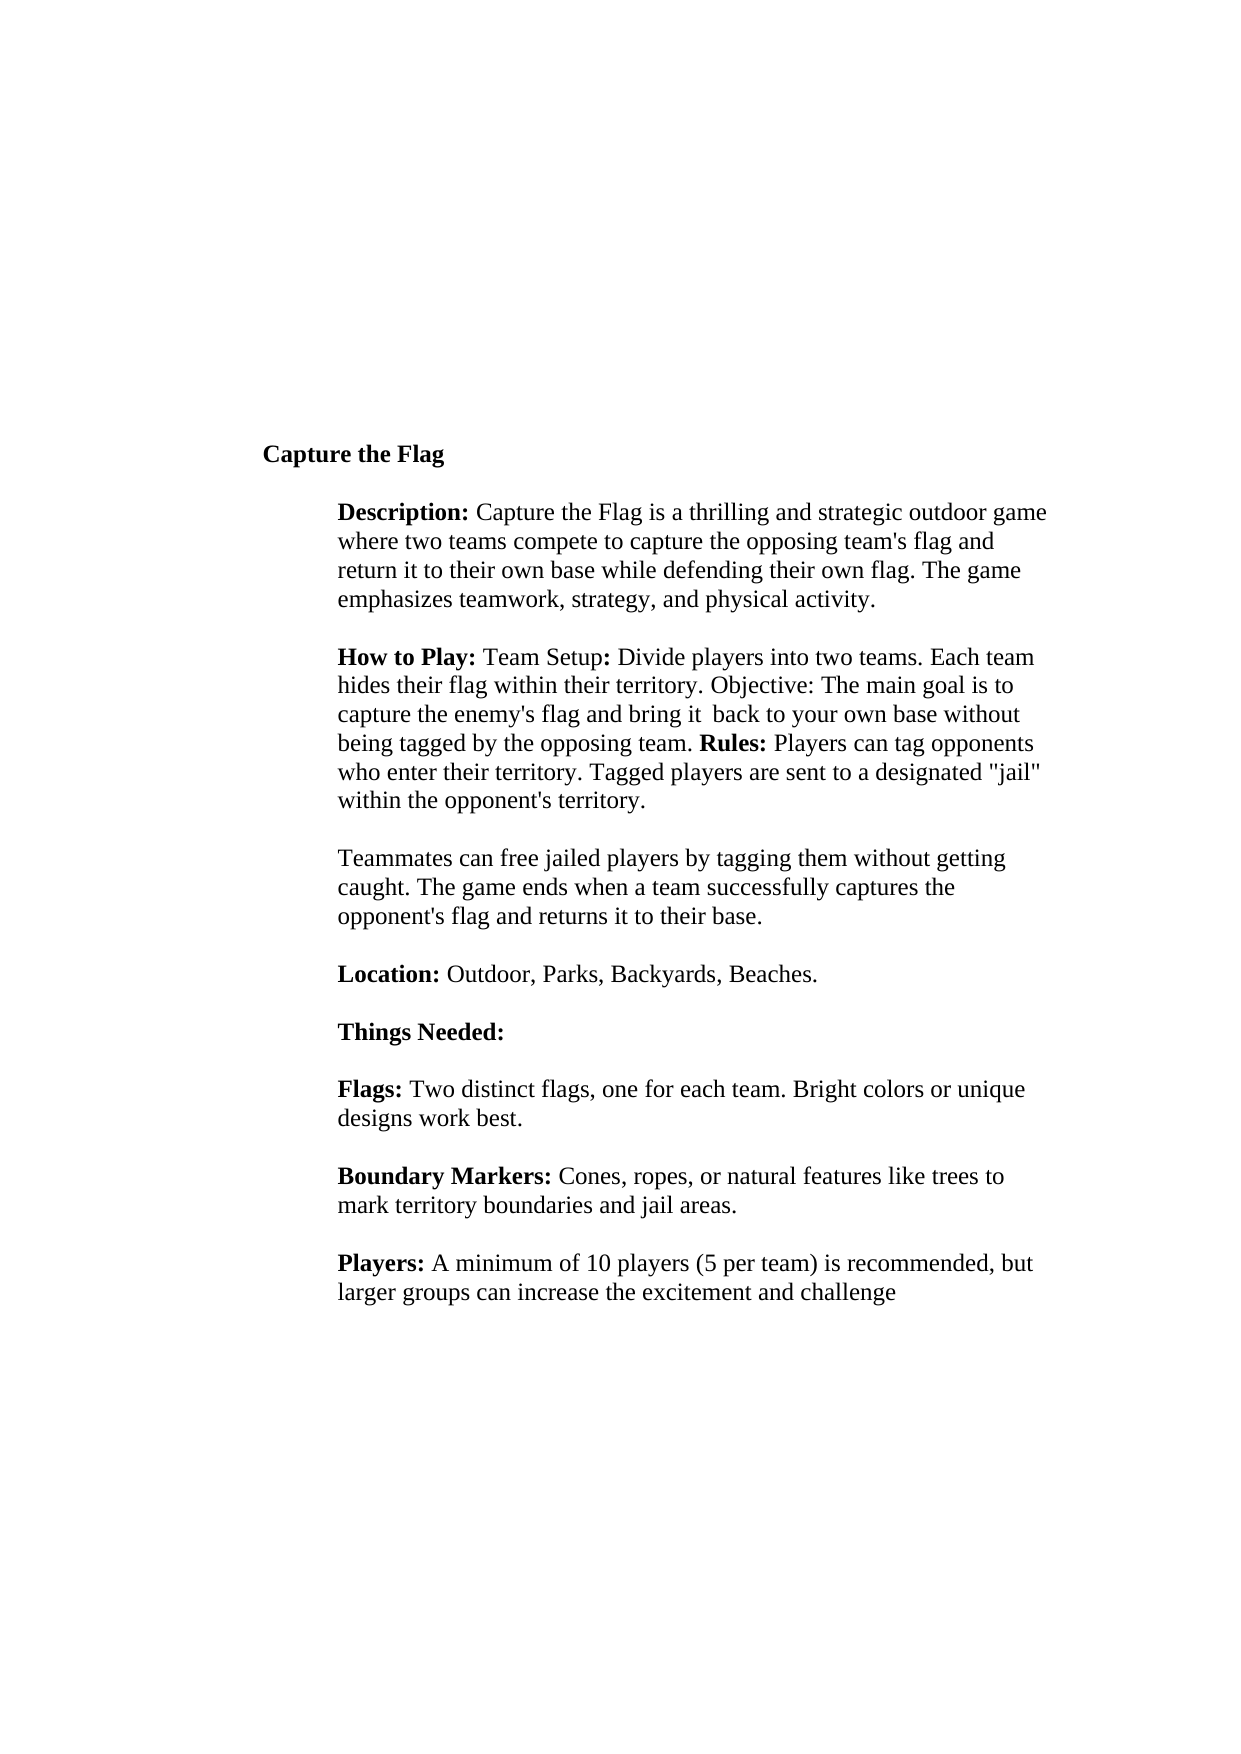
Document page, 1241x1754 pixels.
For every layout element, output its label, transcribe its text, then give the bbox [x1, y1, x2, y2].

text Location: Outdoor, Parks, Backyards, Beaches. [262, 959, 1053, 987]
text Boundary Markers: Cones, ropes, or natural features like trees to mark territory boundaries and jail areas. [262, 1161, 1053, 1219]
text Things Needed: [262, 1017, 1053, 1045]
text Flags: Two distinct flags, one for each team. Bright colors or unique designs work best. [262, 1074, 1053, 1132]
text Capture the Flag [187, 439, 1053, 468]
text Players: A minimum of 10 players (5 per team) is recommended, but larger groups can increase the excitement and challenge [262, 1248, 1053, 1305]
text Teammates can free jailed players by tagging them without getting caught. The game ends when a team successfully captures the opponent's flag and returns it to their base. [262, 843, 1053, 929]
text How to Play: Team Setup: Divide players into two teams. Each team hides their flag within their territory. Objective: The main goal is to capture the enemy's flag and bring it back to your own base without being tagged by the opposing team. Rules: Players can tag opponents who enter their territory. Tagged players are sent to a designated "jail" within the opponent's territory. [262, 642, 1053, 814]
text Description: Capture the Flag is a thrilling and strategic outdoor game where two teams compete to capture the opposing team's flag and return it to their own base while defending their own flag. The game emphasizes teamwork, strategy, and physical activity. [262, 497, 1053, 612]
